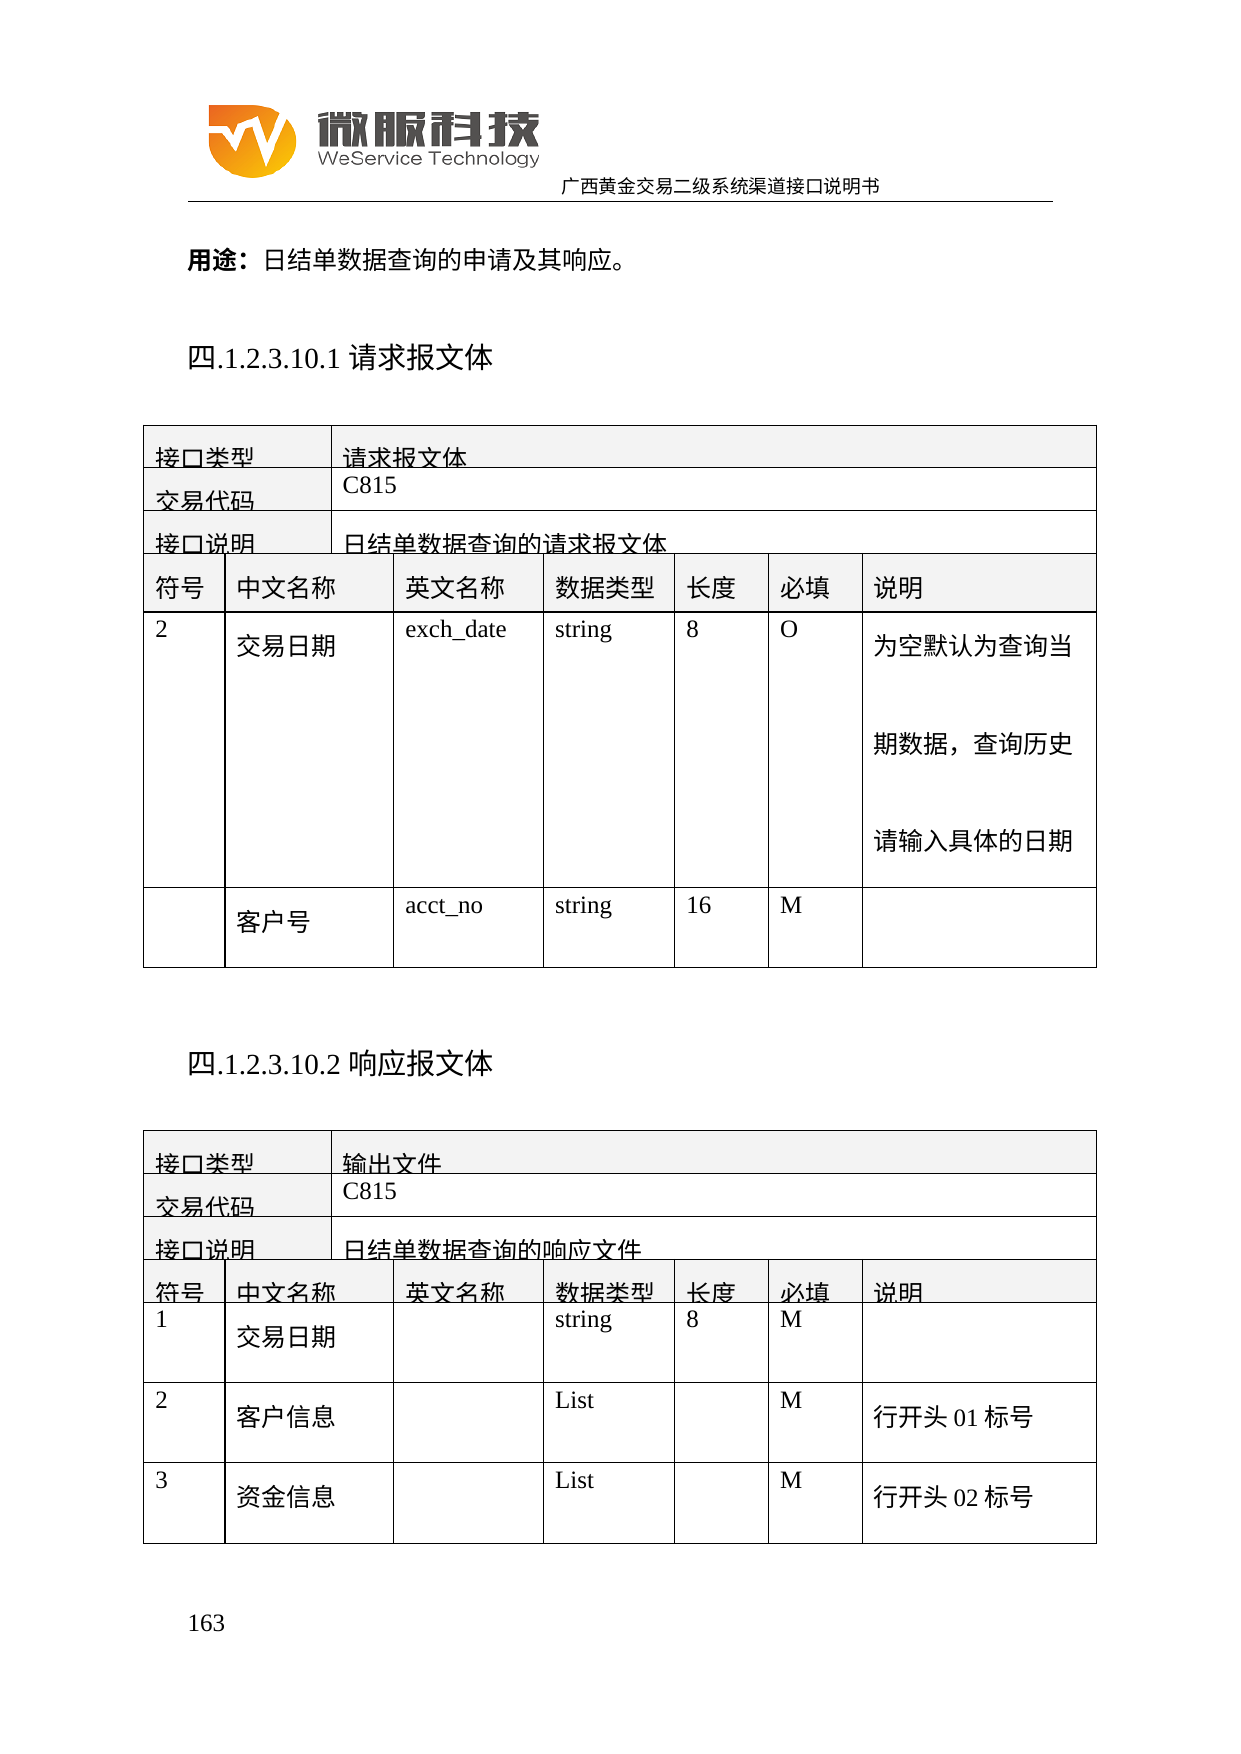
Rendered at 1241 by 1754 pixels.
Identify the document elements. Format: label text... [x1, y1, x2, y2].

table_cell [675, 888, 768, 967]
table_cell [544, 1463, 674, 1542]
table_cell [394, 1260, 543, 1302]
text 用途：日结单数据查询的申请及其响应。 [187, 226, 1053, 291]
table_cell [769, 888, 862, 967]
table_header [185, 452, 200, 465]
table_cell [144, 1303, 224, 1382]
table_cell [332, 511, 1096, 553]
subtitle 请求报文体 [187, 324, 1053, 389]
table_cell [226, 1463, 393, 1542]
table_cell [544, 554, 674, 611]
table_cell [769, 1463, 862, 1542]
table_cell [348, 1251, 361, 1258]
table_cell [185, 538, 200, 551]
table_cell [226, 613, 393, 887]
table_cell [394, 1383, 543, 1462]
subtitle 响应报文体 [187, 1029, 1053, 1094]
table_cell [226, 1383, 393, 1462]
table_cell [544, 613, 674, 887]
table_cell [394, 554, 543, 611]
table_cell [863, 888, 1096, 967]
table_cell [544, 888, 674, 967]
picture [187, 88, 561, 194]
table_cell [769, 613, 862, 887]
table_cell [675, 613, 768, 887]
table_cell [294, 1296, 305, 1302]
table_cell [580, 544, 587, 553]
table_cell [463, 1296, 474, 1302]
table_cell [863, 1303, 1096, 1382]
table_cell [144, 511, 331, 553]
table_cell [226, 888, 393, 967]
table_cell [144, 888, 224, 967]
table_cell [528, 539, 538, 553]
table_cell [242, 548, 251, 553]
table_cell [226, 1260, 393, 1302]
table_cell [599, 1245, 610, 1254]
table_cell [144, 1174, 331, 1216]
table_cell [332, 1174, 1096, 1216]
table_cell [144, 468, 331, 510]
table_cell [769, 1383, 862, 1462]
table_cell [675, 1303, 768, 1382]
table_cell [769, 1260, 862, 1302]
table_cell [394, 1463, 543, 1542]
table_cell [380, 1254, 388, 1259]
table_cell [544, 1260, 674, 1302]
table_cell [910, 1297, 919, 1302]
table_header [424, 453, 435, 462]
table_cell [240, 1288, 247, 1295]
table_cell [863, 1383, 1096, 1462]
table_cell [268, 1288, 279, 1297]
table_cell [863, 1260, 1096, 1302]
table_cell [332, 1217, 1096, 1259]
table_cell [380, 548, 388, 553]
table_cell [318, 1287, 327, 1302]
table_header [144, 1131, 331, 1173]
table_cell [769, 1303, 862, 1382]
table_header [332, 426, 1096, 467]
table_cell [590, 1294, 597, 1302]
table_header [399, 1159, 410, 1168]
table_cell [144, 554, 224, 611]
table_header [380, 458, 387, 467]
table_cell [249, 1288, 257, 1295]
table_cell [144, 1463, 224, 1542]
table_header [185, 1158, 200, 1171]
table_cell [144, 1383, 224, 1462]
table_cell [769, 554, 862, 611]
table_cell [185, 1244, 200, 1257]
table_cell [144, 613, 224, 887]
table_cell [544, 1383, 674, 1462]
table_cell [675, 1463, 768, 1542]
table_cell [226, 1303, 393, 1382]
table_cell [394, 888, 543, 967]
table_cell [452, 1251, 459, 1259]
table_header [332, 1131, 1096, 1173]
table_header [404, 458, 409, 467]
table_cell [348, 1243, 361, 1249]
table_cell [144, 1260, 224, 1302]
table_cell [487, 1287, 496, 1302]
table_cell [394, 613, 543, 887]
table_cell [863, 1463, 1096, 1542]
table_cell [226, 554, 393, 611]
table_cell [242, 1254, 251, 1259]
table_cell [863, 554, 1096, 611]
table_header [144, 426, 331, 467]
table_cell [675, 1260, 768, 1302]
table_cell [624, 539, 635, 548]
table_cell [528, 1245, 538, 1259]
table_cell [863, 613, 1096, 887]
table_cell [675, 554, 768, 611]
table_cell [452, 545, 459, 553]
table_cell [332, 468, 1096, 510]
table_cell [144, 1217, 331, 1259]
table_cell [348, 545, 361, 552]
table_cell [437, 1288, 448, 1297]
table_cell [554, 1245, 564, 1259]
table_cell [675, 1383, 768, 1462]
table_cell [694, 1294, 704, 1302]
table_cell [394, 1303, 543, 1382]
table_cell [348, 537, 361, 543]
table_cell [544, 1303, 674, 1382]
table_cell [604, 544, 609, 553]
